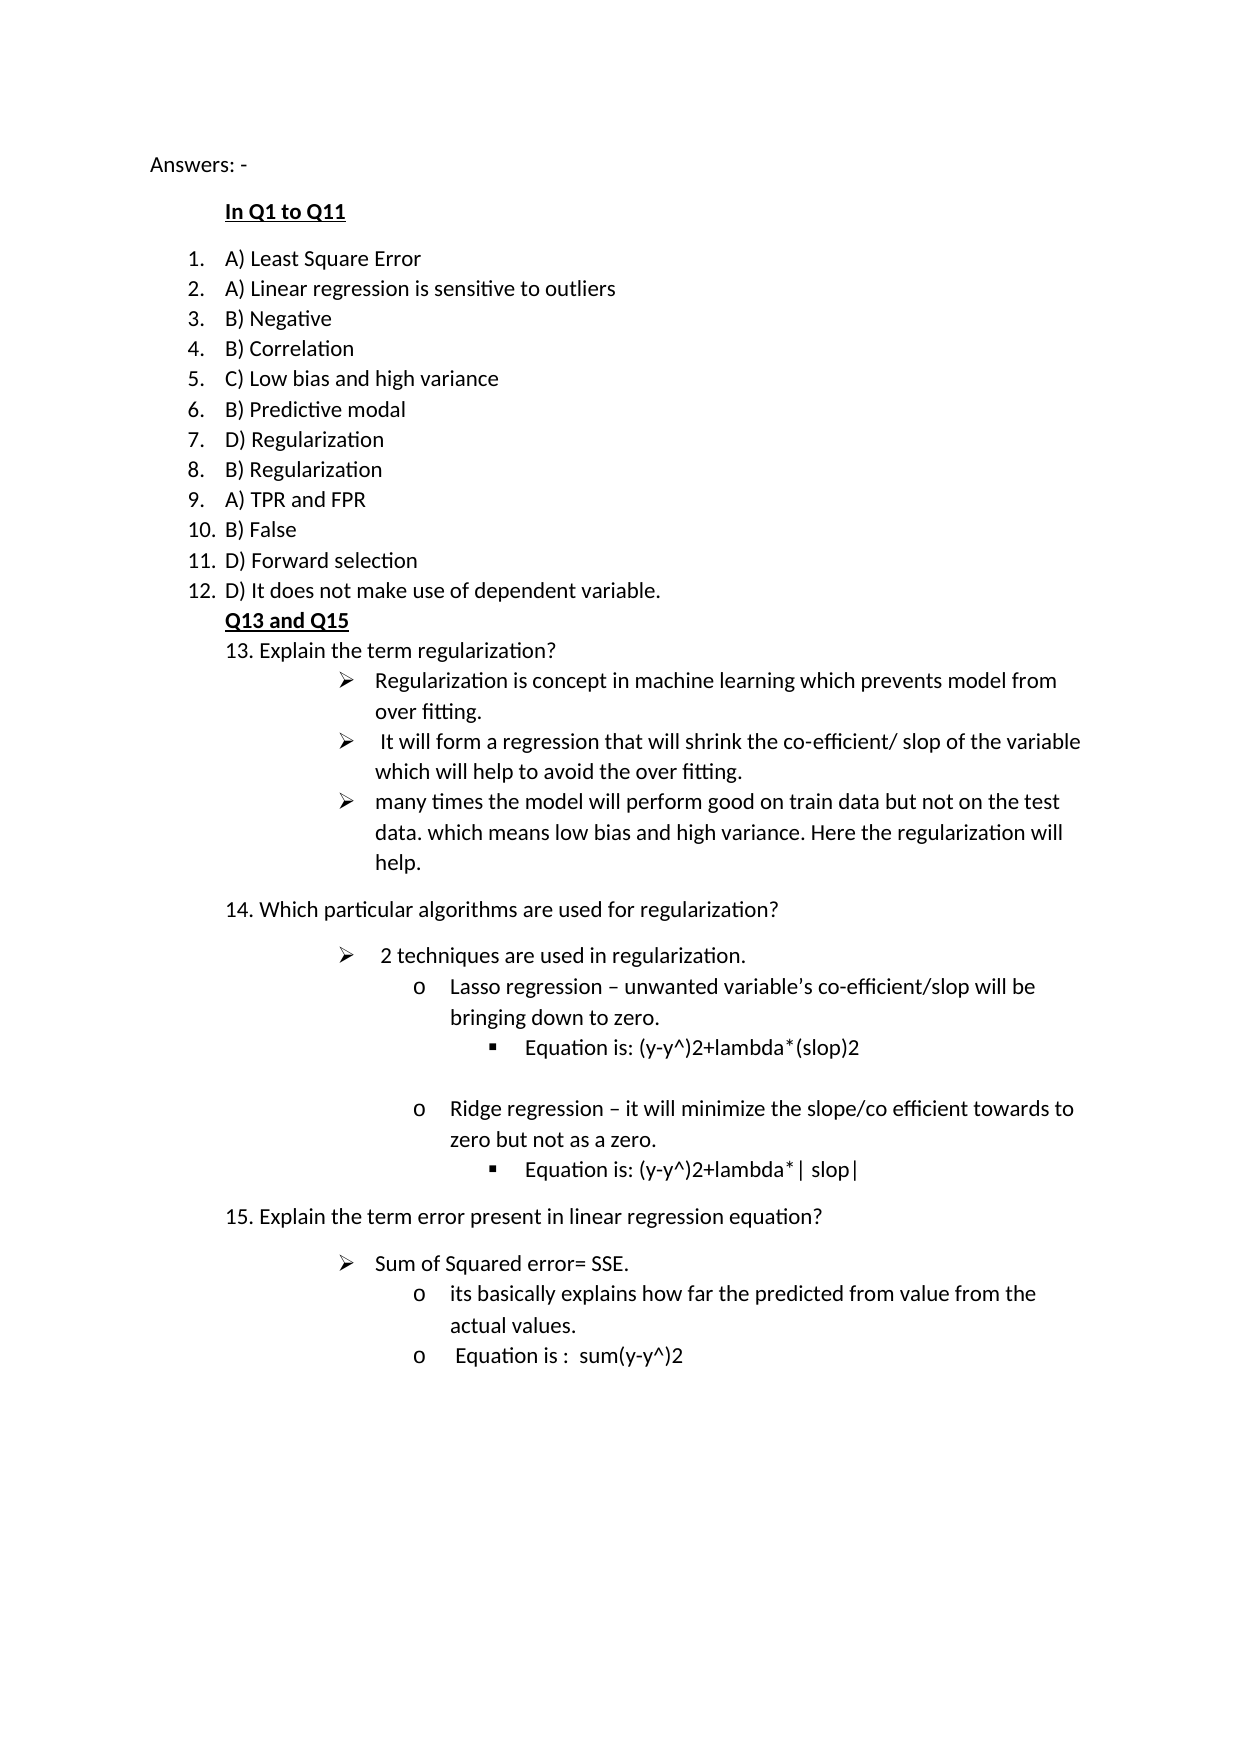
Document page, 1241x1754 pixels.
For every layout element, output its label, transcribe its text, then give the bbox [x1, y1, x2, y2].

list B) False [187, 516, 1090, 544]
list Ridge regression – it will minimize the slope/co efficient towards to zero but not as a zero. [412, 1094, 1090, 1153]
list Equation is: (y-y^)2+lambda*(slop)2 [487, 1033, 1090, 1061]
list Equation is : sum(y-y^)2 [412, 1341, 1090, 1370]
list A) Least Square Error [187, 244, 1090, 272]
list B) Correlation [187, 334, 1090, 362]
text 15. Explain the term error present in linear regression equation? [150, 1202, 1090, 1230]
list Q13 and Q15 [225, 606, 1090, 634]
list B) Predictive modal [187, 395, 1090, 423]
list B) Regularization [187, 455, 1090, 483]
list Equation is: (y-y^)2+lambda*| slop| [487, 1155, 1090, 1183]
list C) Low bias and high variance [187, 364, 1090, 393]
list D) Forward selection [187, 546, 1090, 574]
list D) It does not make use of dependent variable. [187, 576, 1090, 604]
list A) TPR and FPR [187, 485, 1090, 513]
list D) Regularization [187, 425, 1090, 453]
list A) Linear regression is sensitive to outliers [187, 274, 1090, 302]
list B) Negative [187, 304, 1090, 332]
list Regularization is concept in machine learning which prevents model from over fitting. [337, 667, 1090, 725]
text Answers: - [150, 150, 1090, 178]
text 14. Which particular algorithms are used for regularization? [150, 895, 1090, 923]
list 13. Explain the term regularization? [225, 636, 1090, 664]
text In Q1 to Q11 [150, 197, 1090, 225]
list its basically explains how far the predicted from value from the actual values. [412, 1279, 1090, 1339]
list It will form a regression that will shrink the co-efficient/ slop of the variable which will help to avoid the over fitting. [337, 727, 1090, 785]
list many times the model will perform good on train data but not on the test data. which means low bias and high variance. Here the regularization will help. [337, 787, 1090, 876]
list Lasso regression – unwanted variable’s co-efficient/slop will be bringing down to zero. [412, 972, 1090, 1031]
list 2 techniques are used in regularization. [337, 942, 1090, 970]
list Sum of Squared error= SSE. [337, 1249, 1090, 1277]
